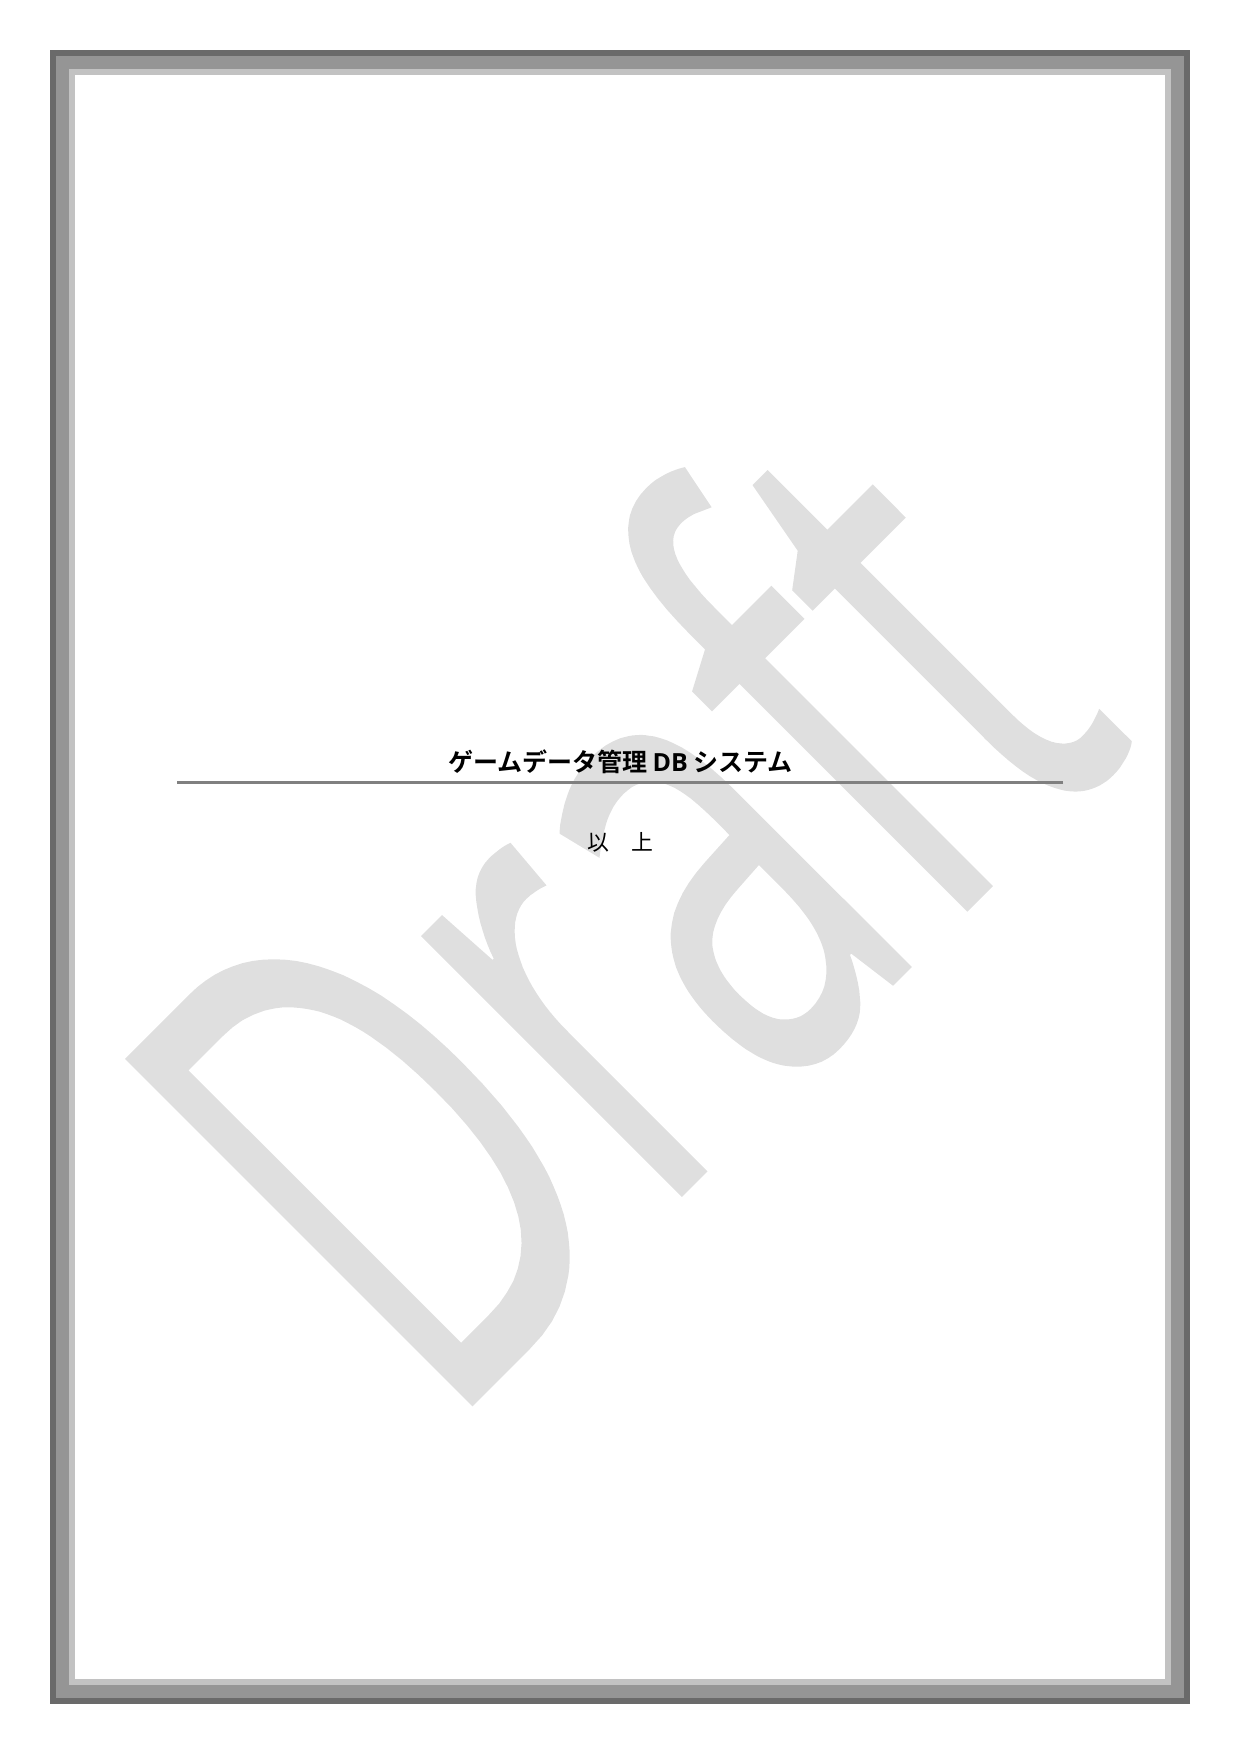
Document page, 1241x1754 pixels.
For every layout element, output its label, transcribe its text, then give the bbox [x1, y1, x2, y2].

text ゲームデータ管理DBシステム [177, 742, 1063, 781]
text 以 上 [177, 822, 1063, 859]
